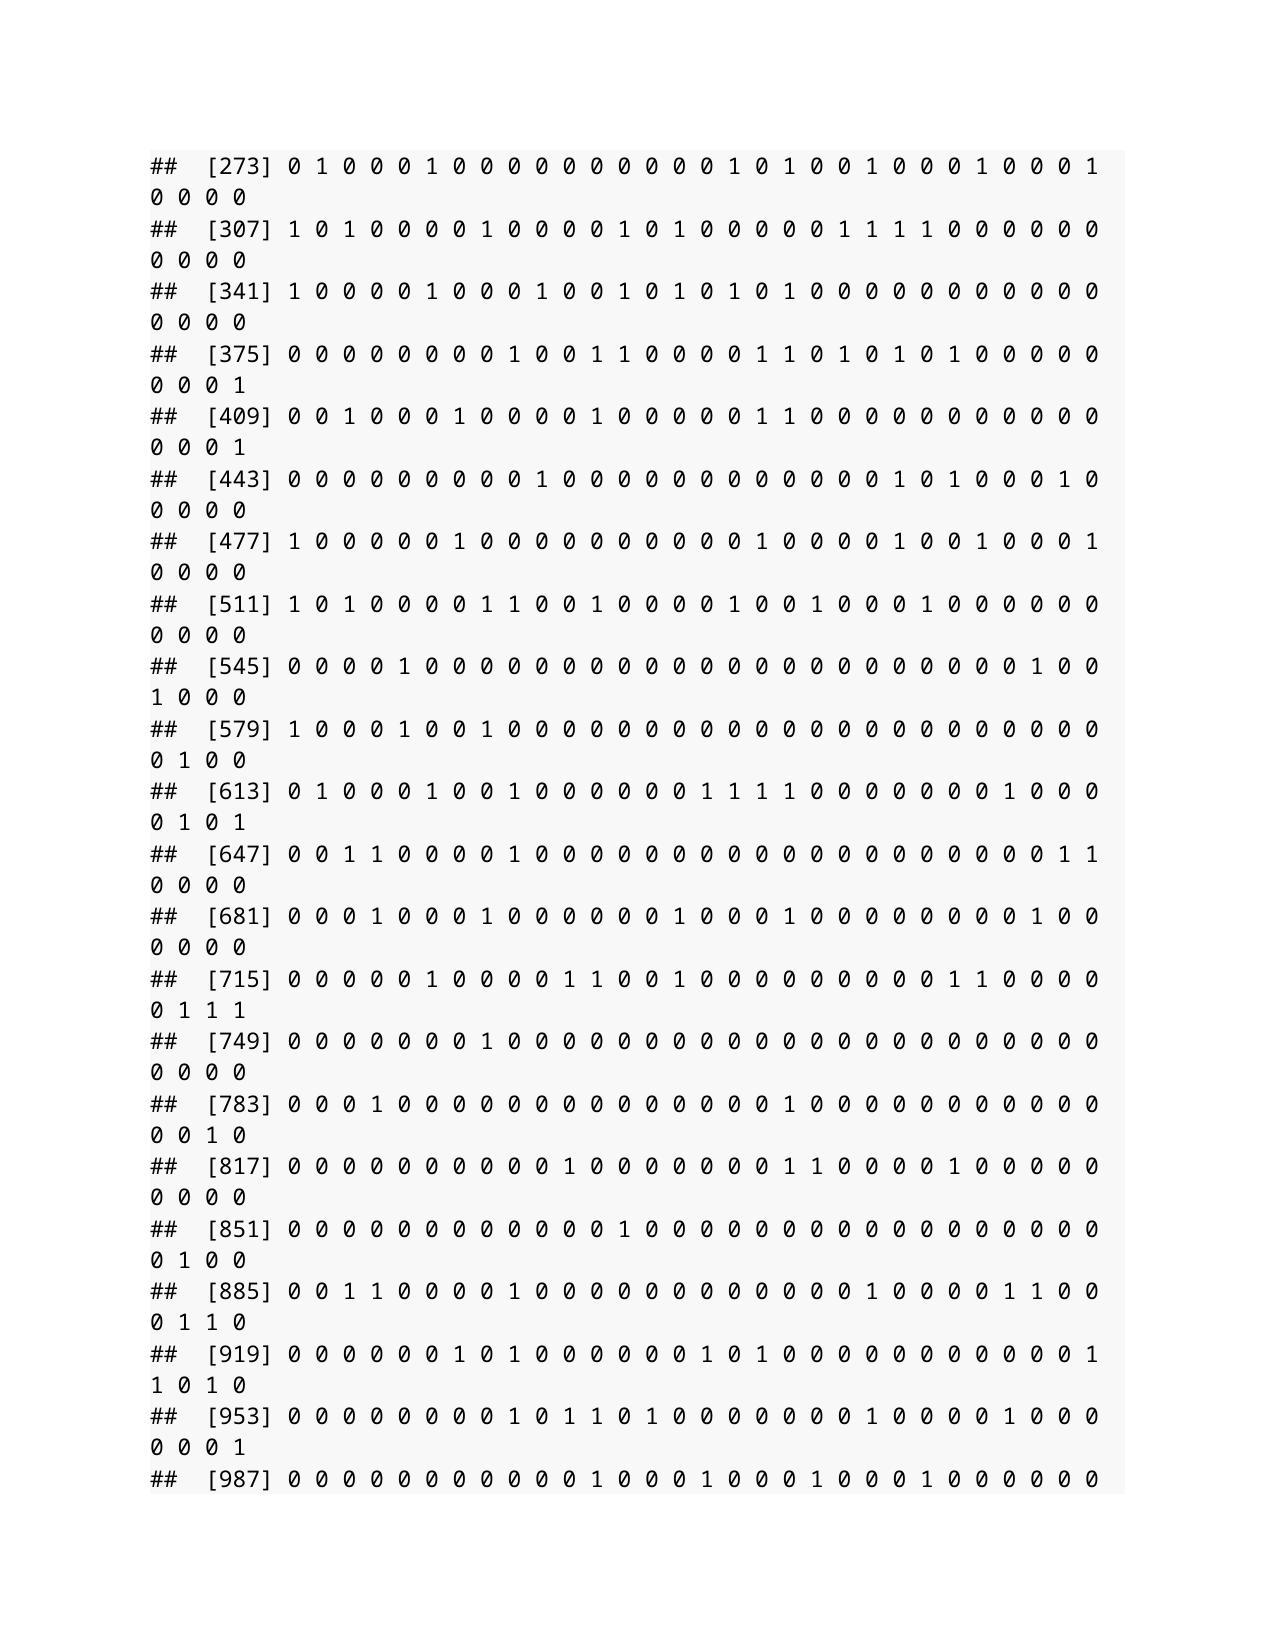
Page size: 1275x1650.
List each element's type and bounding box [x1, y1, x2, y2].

text [150, 150, 1125, 1494]
